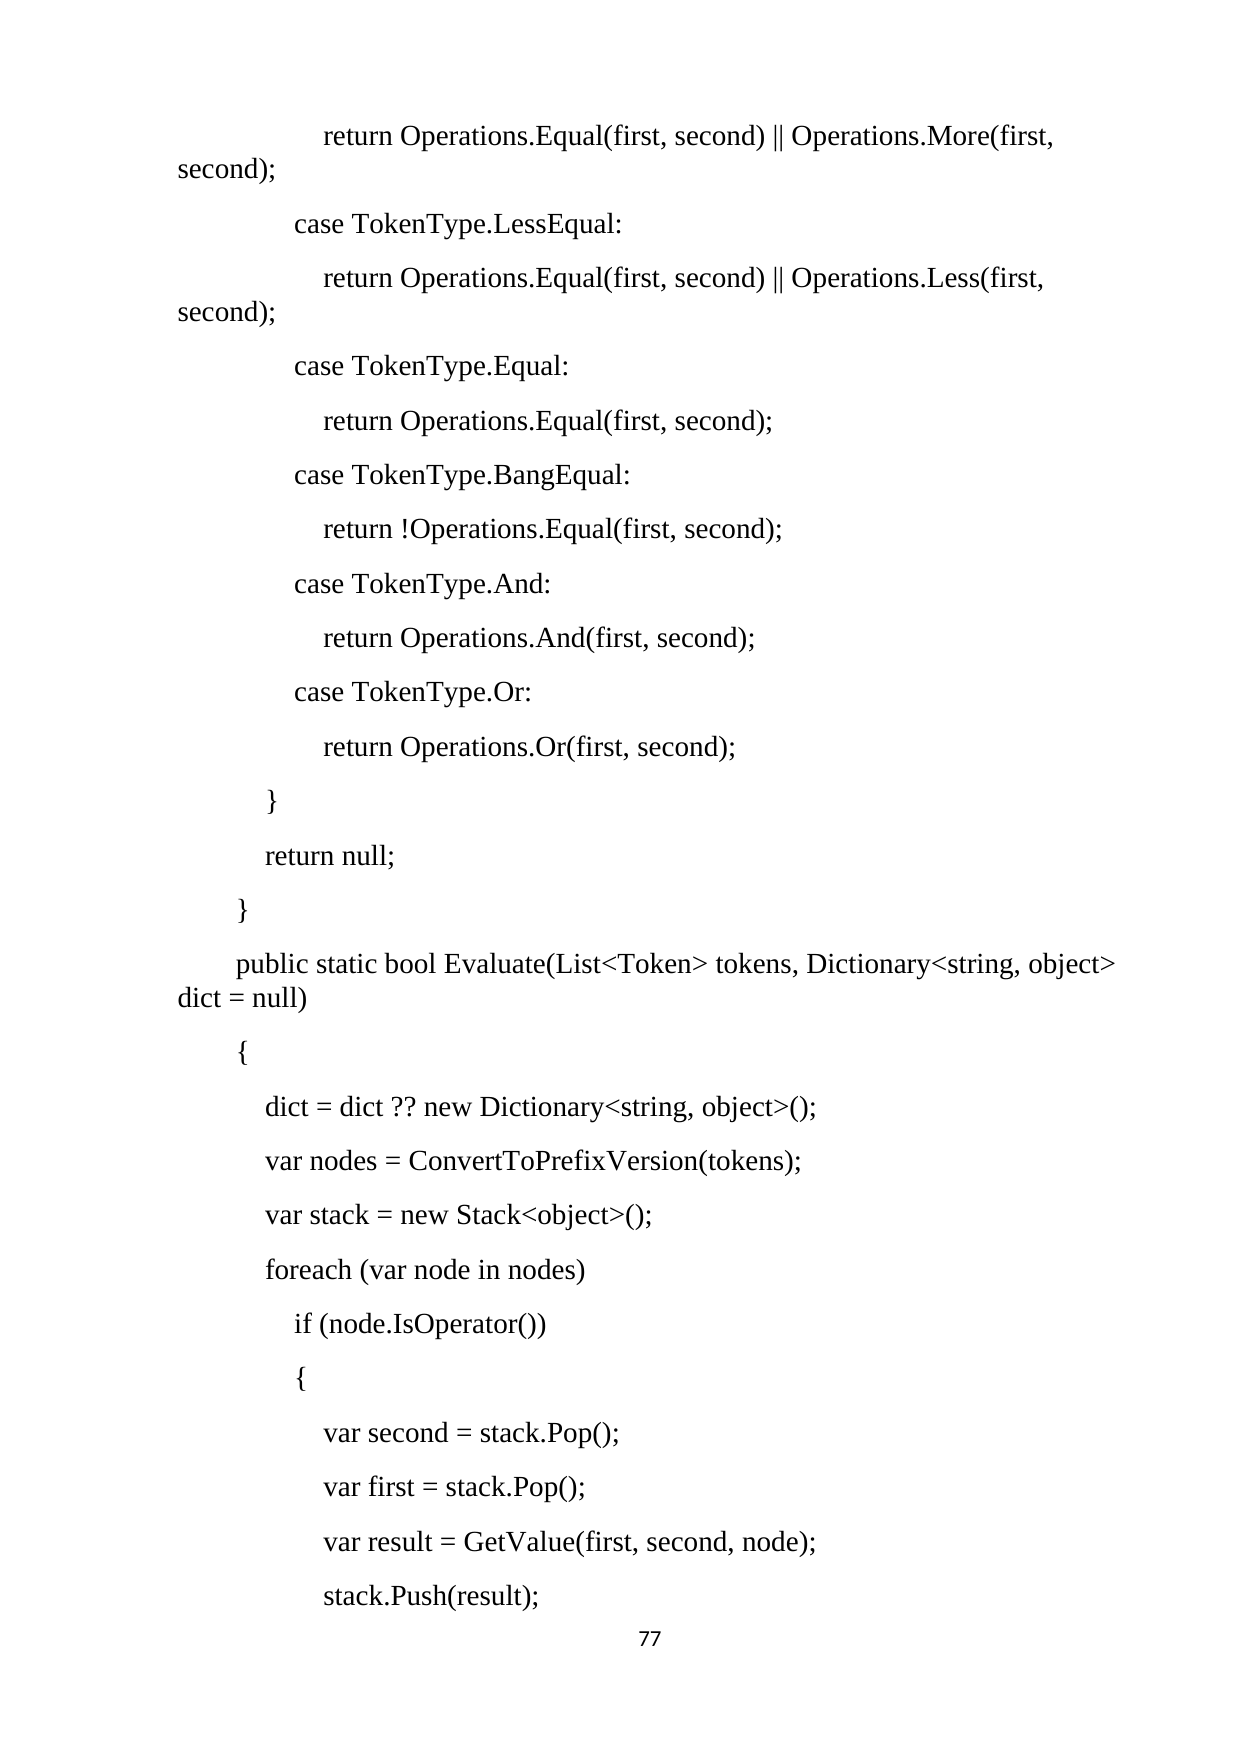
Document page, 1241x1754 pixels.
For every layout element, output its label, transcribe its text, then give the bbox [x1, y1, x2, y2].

text public static bool Evaluate(List<Token> tokens, Dictionary<string, object> dict = null) [177, 946, 1122, 1013]
text { [177, 1361, 1122, 1394]
text return Operations.Equal(first, second) || Operations.More(first, second); [177, 118, 1122, 185]
text case TokenType.Or: [177, 674, 1122, 708]
text stack.Push(result); [177, 1578, 1122, 1612]
text var first = stack.Pop(); [177, 1469, 1122, 1503]
text } [177, 783, 1122, 817]
text foreach (var node in nodes) [177, 1252, 1122, 1285]
text var nodes = ConvertToPrefixVersion(tokens); [177, 1143, 1122, 1177]
text } [177, 892, 1122, 926]
text var result = GetValue(first, second, node); [177, 1524, 1122, 1557]
text case TokenType.BangEqual: [177, 457, 1122, 491]
text var stack = new Stack<object>(); [177, 1197, 1122, 1231]
text return Operations.Equal(first, second); [177, 403, 1122, 436]
text case TokenType.Equal: [177, 348, 1122, 382]
text case TokenType.And: [177, 566, 1122, 599]
text var second = stack.Pop(); [177, 1415, 1122, 1448]
text dict = dict ?? new Dictionary<string, object>(); [177, 1089, 1122, 1122]
text return Operations.And(first, second); [177, 620, 1122, 654]
text return Operations.Or(first, second); [177, 729, 1122, 762]
text { [177, 1034, 1122, 1068]
text return !Operations.Equal(first, second); [177, 511, 1122, 545]
text if (node.IsOperator()) [177, 1306, 1122, 1340]
text return Operations.Equal(first, second) || Operations.Less(first, second); [177, 260, 1122, 327]
text return null; [177, 838, 1122, 871]
text case TokenType.LessEqual: [177, 206, 1122, 239]
